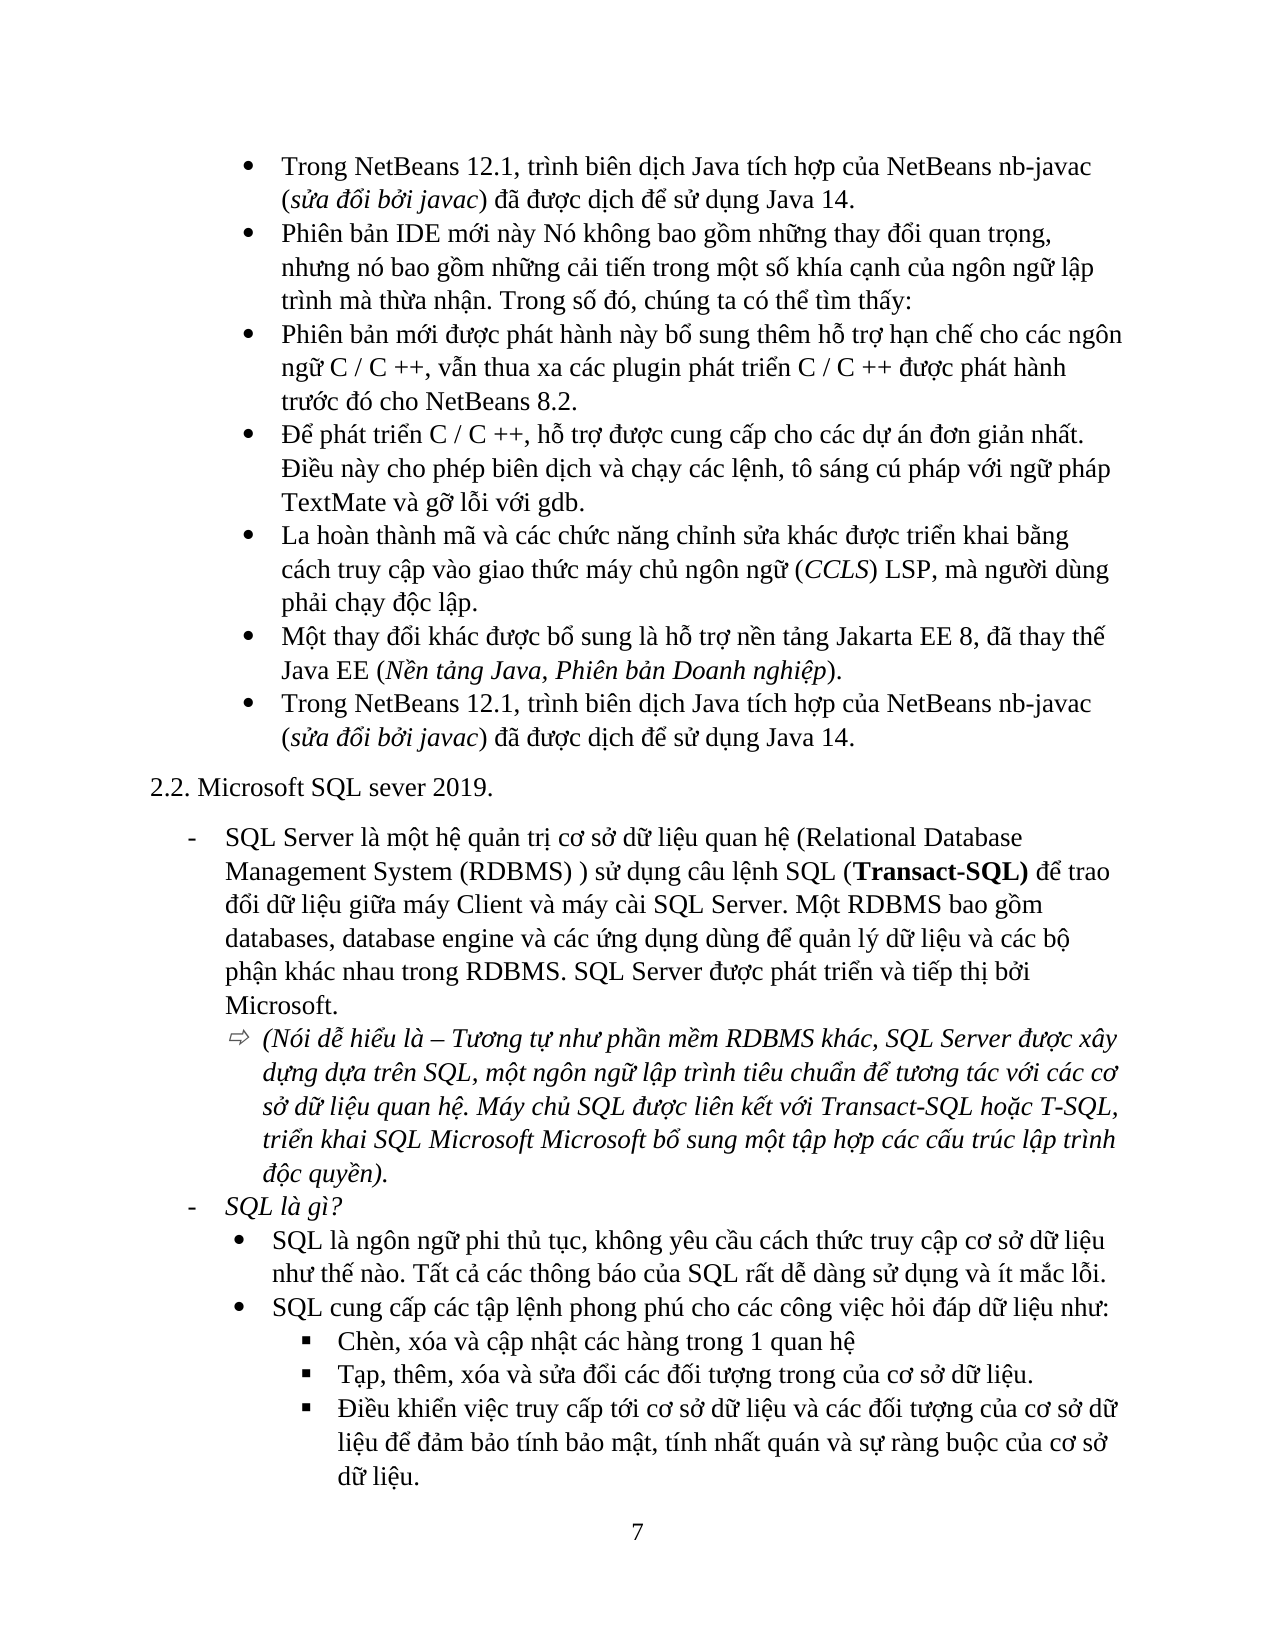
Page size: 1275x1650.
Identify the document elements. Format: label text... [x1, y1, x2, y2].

list SQL Server là một hệ quản trị cơ sở dữ liệu quan hệ (Relational Database Management System (RDBMS) ) sử dụng câu lệnh SQL (Transact-SQL) để trao đổi dữ liệu giữa máy Client và máy cài SQL Server. Một RDBMS bao gồm databases, database engine và các ứng dụng dùng để quản lý dữ liệu và các bộ phận khác nhau trong RDBMS. SQL Server được phát triển và tiếp thị bởi Microsoft. [187, 821, 1125, 1020]
list Trong NetBeans 12.1, trình biên dịch Java tích hợp của NetBeans nb-javac (sửa đổi bởi javac) đã được dịch để sử dụng Java 14. [244, 150, 1125, 215]
list (Nói dễ hiểu là – Tương tự như phần mềm RDBMS khác, SQL Server được xây dựng dựa trên SQL, một ngôn ngữ lập trình tiêu chuẩn để tương tác với các cơ sở dữ liệu quan hệ. Máy chủ SQL được liên kết với Transact-SQL hoặc T-SQL, triển khai SQL Microsoft Microsoft bổ sung một tập hợp các cấu trúc lập trình độc quyền). [225, 1023, 1125, 1188]
list Một thay đổi khác được bổ sung là hỗ trợ nền tảng Jakarta EE 8, đã thay thế Java EE (Nền tảng Java, Phiên bản Doanh nghiệp). [244, 620, 1125, 685]
list Trong NetBeans 12.1, trình biên dịch Java tích hợp của NetBeans nb-javac (sửa đổi bởi javac) đã được dịch để sử dụng Java 14. [244, 687, 1125, 752]
list Tạp, thêm, xóa và sửa đổi các đối tượng trong của cơ sở dữ liệu. [300, 1359, 1125, 1390]
list Phiên bản IDE mới này Nó không bao gồm những thay đổi quan trọng, nhưng nó bao gồm những cải tiến trong một số khía cạnh của ngôn ngữ lập trình mà thừa nhận. Trong số đó, chúng ta có thể tìm thấy: [244, 217, 1125, 316]
list SQL cung cấp các tập lệnh phong phú cho các công việc hỏi đáp dữ liệu như: [234, 1291, 1125, 1322]
list Điều khiển việc truy cấp tới cơ sở dữ liệu và các đối tượng của cơ sở dữ liệu để đảm bảo tính bảo mật, tính nhất quán và sự ràng buộc của cơ sở dữ liệu. [300, 1392, 1125, 1491]
list SQL là gì? [187, 1190, 1125, 1222]
list SQL là ngôn ngữ phi thủ tục, không yêu cầu cách thức truy cập cơ sở dữ liệu như thế nào. Tất cả các thông báo của SQL rất dễ dàng sử dụng và ít mắc lỗi. [234, 1224, 1125, 1289]
text 2.2. Microsoft SQL sever 2019. [150, 771, 1125, 802]
list Chèn, xóa và cập nhật các hàng trong 1 quan hệ [300, 1325, 1125, 1356]
list La hoàn thành mã và các chức năng chỉnh sửa khác được triển khai bằng cách truy cập vào giao thức máy chủ ngôn ngữ (CCLS) LSP, mà người dùng phải chạy độc lập. [244, 519, 1125, 618]
